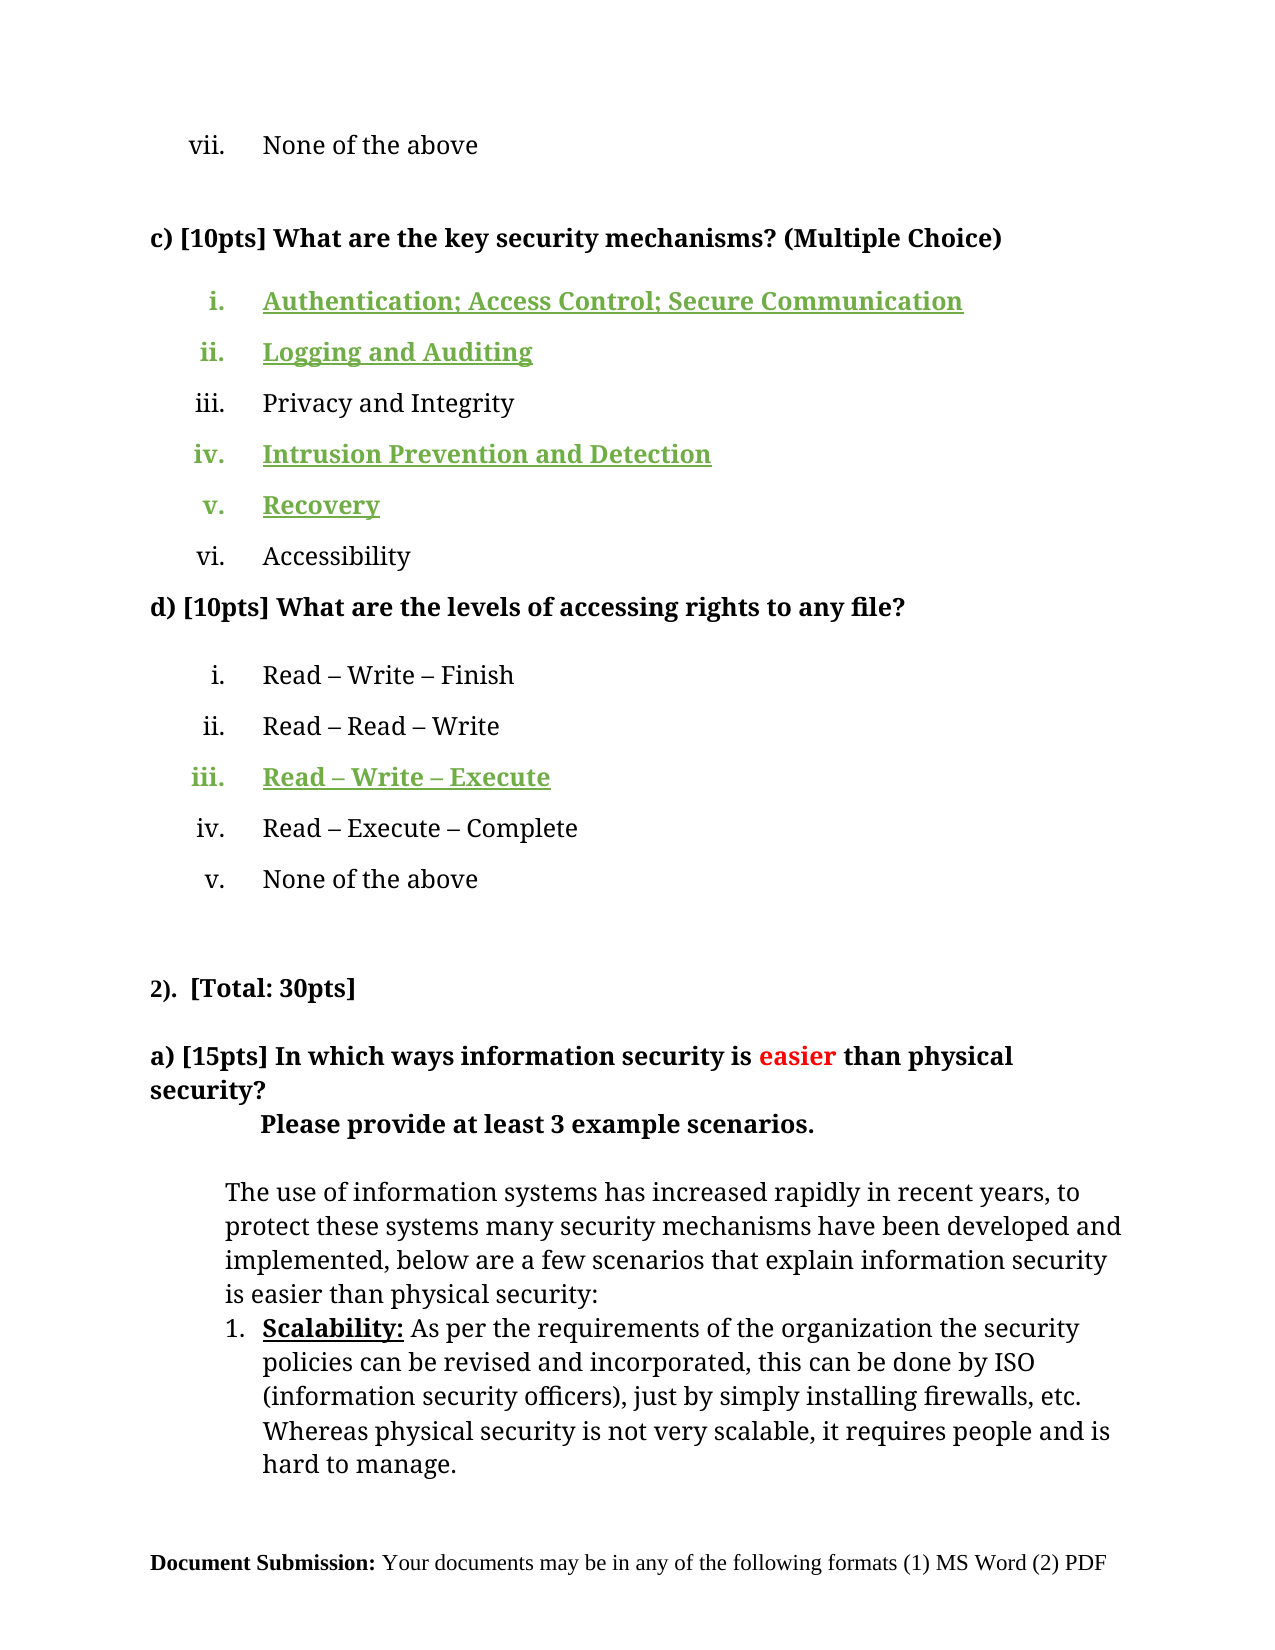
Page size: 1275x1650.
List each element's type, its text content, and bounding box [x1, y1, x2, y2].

list Intrusion Prevention and Detection [225, 436, 1125, 470]
list Read – Write – Execute [225, 760, 1125, 794]
list None of the above [225, 862, 1125, 896]
list Recovery [225, 487, 1125, 521]
text Please provide at least 3 example scenarios. [150, 1107, 1125, 1141]
text a) [15pts] In which ways information security is easier than physical security? [150, 1038, 1125, 1107]
list Authentication; Access Control; Secure Communication [225, 283, 1125, 317]
text d) [10pts] What are the levels of accessing rights to any file? [150, 589, 1125, 623]
list Read – Write – Finish [225, 658, 1125, 692]
text The use of information systems has increased rapidly in recent years, to protect these systems many security mechanisms have been developed and implemented, below are a few scenarios that explain information security is easier than physical security: [225, 1175, 1125, 1311]
list Scalability: As per the requirements of the organization the security policies can be revised and incorporated, this can be done by ISO (information security officers), just by simply installing firewalls, etc. Whereas physical security is not very scalable, it requires people and is hard to manage. [225, 1311, 1125, 1481]
list Privacy and Integrity [225, 385, 1125, 419]
text 2). [Total: 30pts] [150, 970, 1125, 1004]
list Accessibility [225, 538, 1125, 572]
list Read – Execute – Complete [225, 811, 1125, 845]
list Read – Read – Write [225, 709, 1125, 743]
list None of the above [225, 127, 1162, 162]
text c) [10pts] What are the key security mechanisms? (Multiple Choice) [150, 220, 1125, 254]
list Logging and Auditing [225, 334, 1125, 368]
